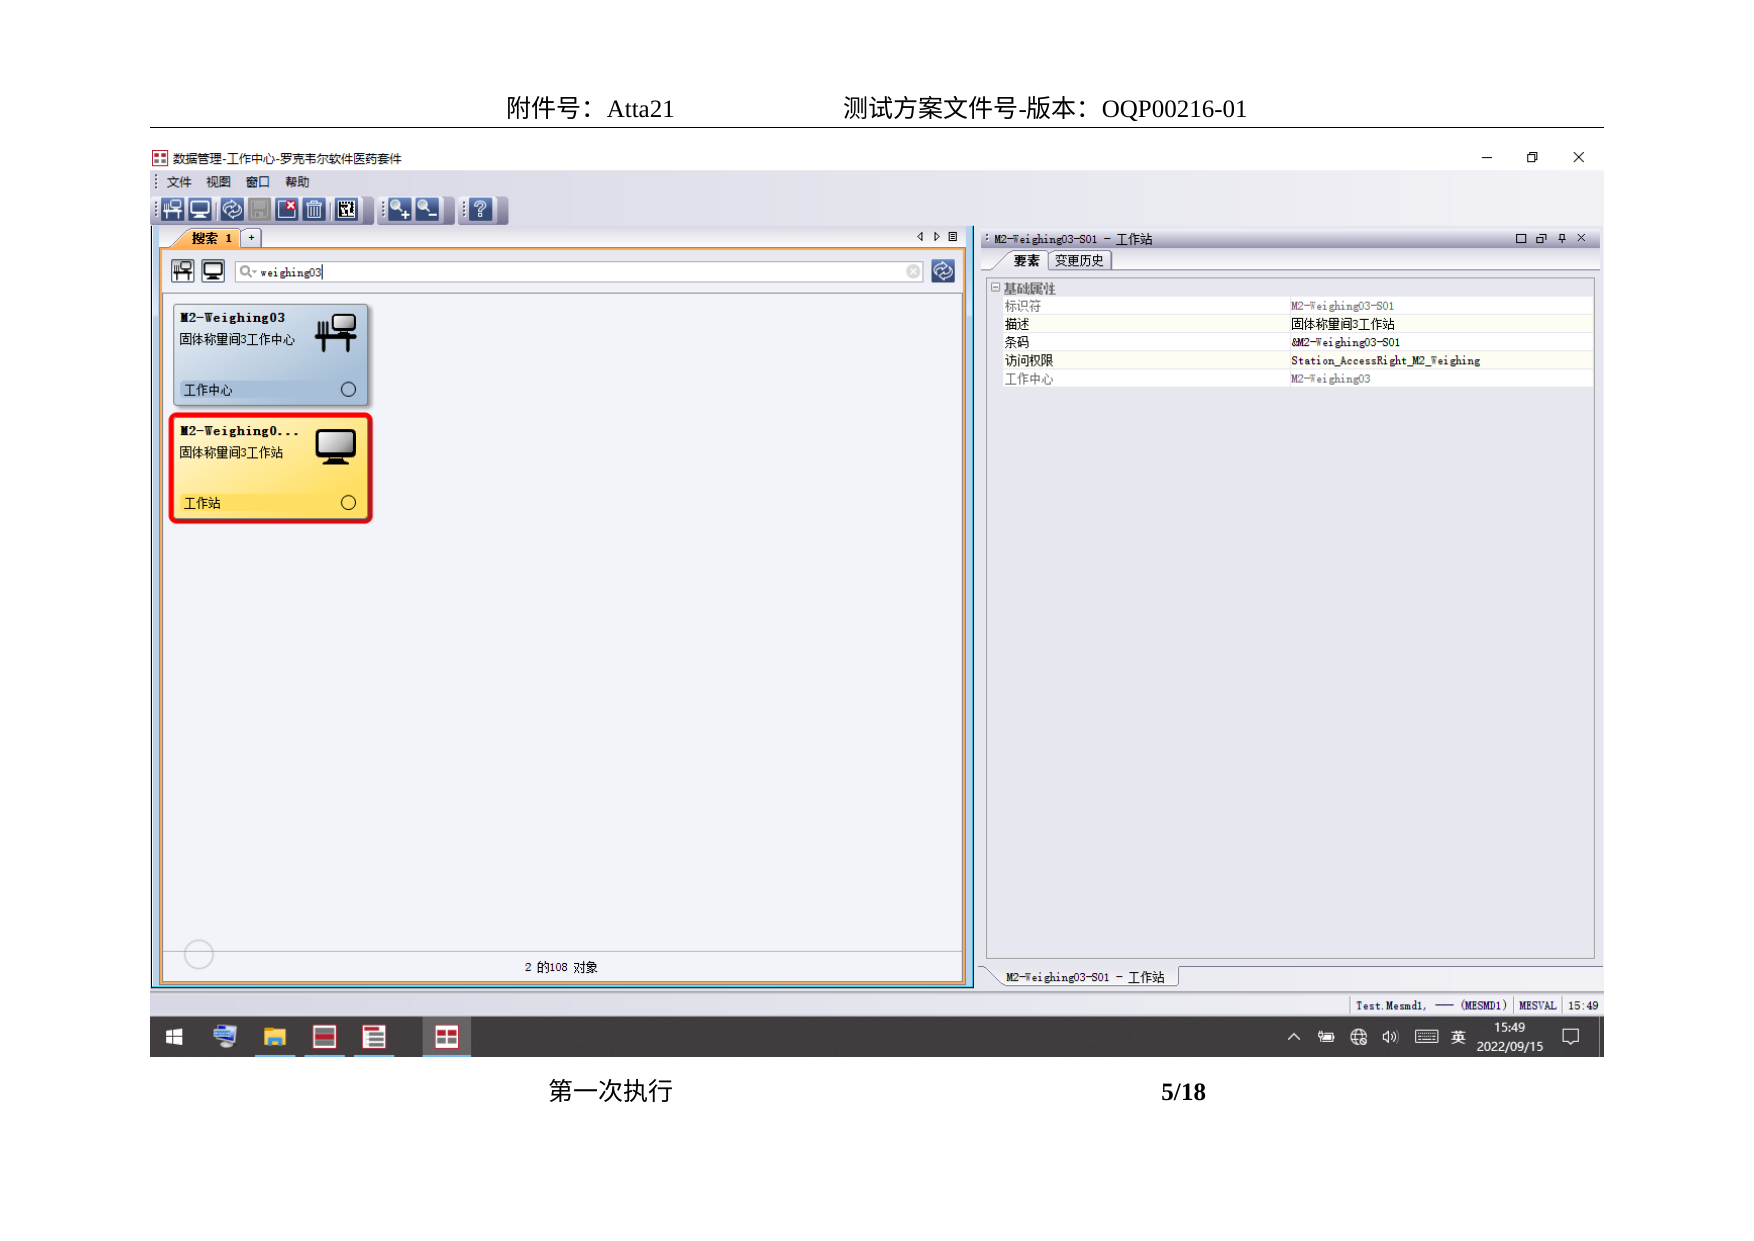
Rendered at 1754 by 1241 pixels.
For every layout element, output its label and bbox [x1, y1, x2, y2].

picture [150, 147, 1604, 1057]
